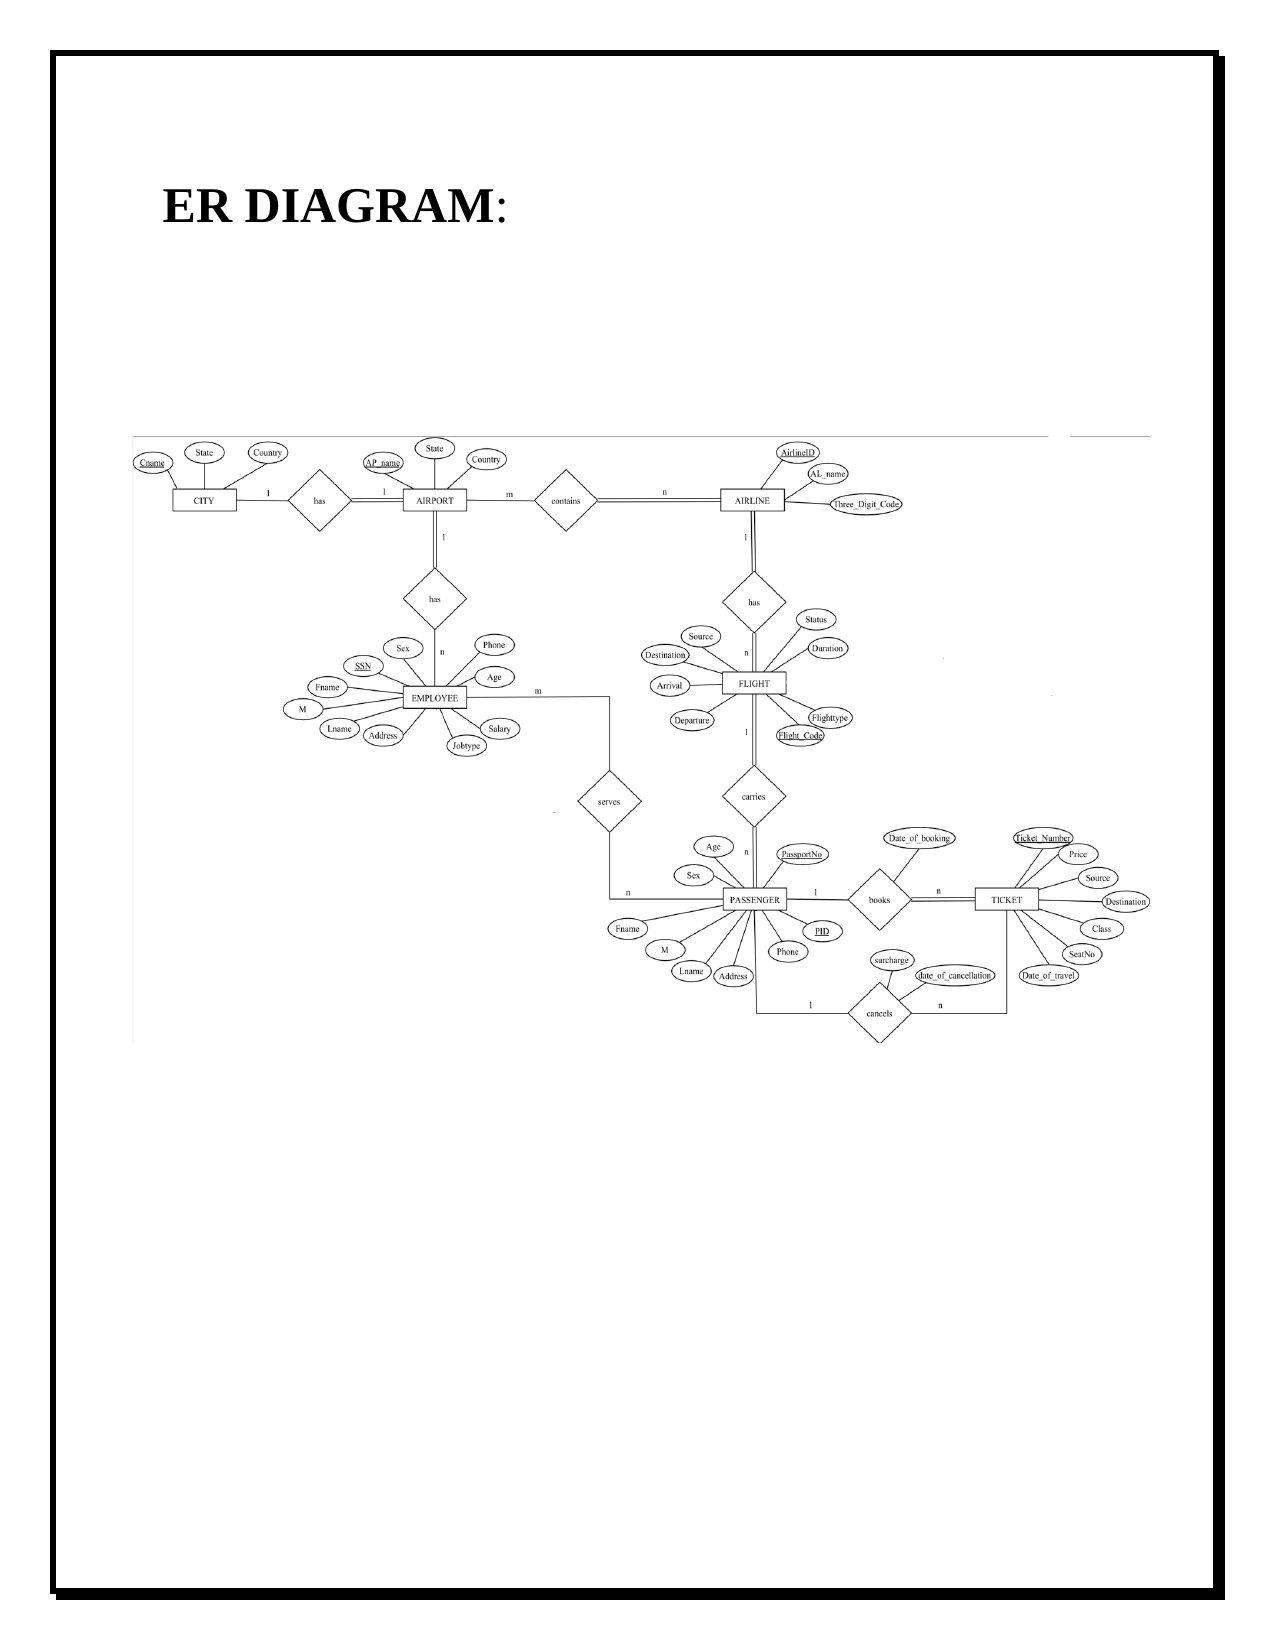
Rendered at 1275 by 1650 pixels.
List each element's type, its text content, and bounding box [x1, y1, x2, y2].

text Er dIAGRAM: [162, 176, 1175, 233]
picture [132, 436, 1151, 1044]
